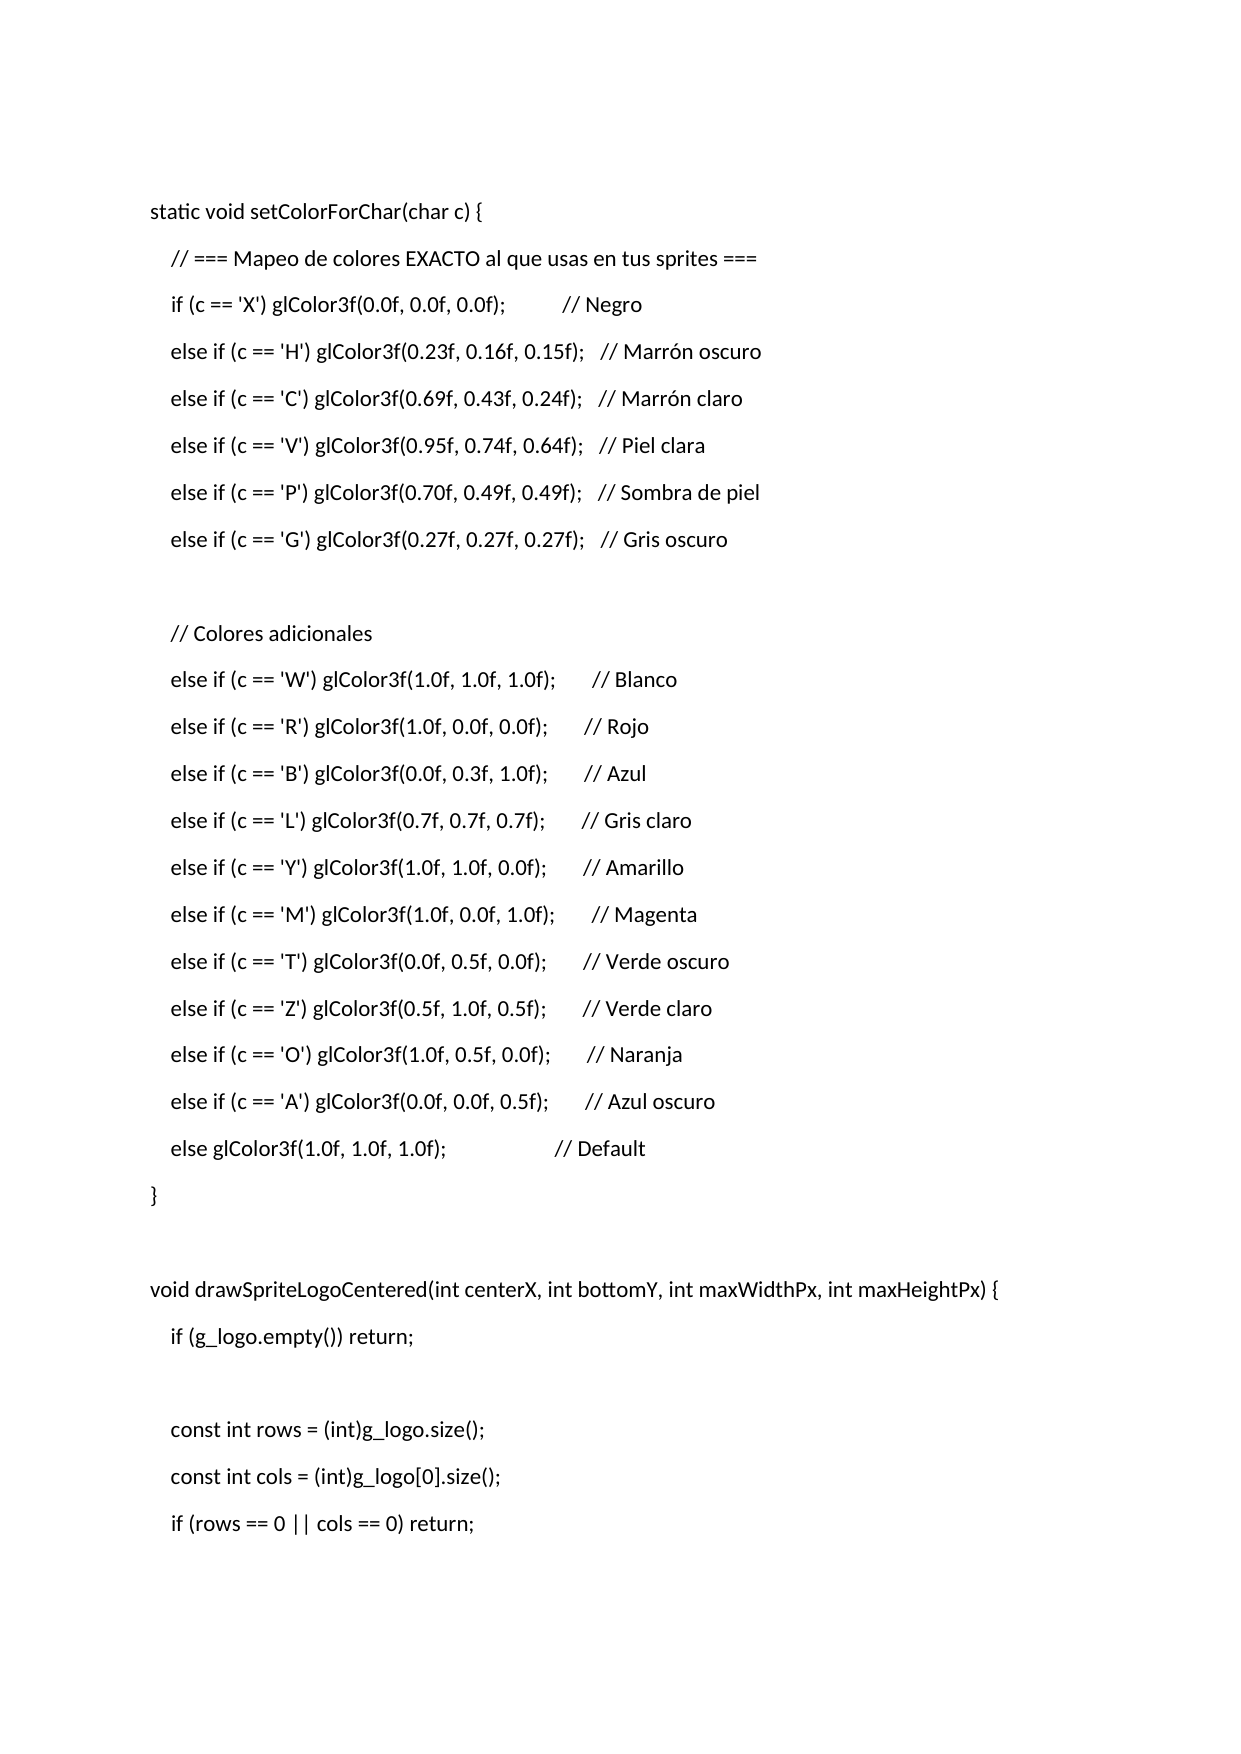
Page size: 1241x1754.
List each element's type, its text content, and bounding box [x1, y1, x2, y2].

text else if (c == 'B') glColor3f(0.0f, 0.3f, 1.0f); // Azul [150, 759, 1090, 787]
text else glColor3f(1.0f, 1.0f, 1.0f); // Default [150, 1134, 1090, 1162]
text else if (c == 'P') glColor3f(0.70f, 0.49f, 0.49f); // Sombra de piel [150, 478, 1090, 506]
text // === Mapeo de colores EXACTO al que usas en tus sprites === [150, 244, 1090, 272]
text else if (c == 'H') glColor3f(0.23f, 0.16f, 0.15f); // Marrón oscuro [150, 337, 1090, 366]
text else if (c == 'G') glColor3f(0.27f, 0.27f, 0.27f); // Gris oscuro [150, 525, 1090, 553]
text else if (c == 'R') glColor3f(1.0f, 0.0f, 0.0f); // Rojo [150, 712, 1090, 741]
text if (c == 'X') glColor3f(0.0f, 0.0f, 0.0f); // Negro [150, 291, 1090, 319]
text const int rows = (int)g_logo.size(); [150, 1416, 1090, 1444]
text const int cols = (int)g_logo[0].size(); [150, 1462, 1090, 1491]
text else if (c == 'W') glColor3f(1.0f, 1.0f, 1.0f); // Blanco [150, 666, 1090, 694]
text // Colores adicionales [150, 619, 1090, 647]
text else if (c == 'Z') glColor3f(0.5f, 1.0f, 0.5f); // Verde claro [150, 994, 1090, 1022]
text else if (c == 'V') glColor3f(0.95f, 0.74f, 0.64f); // Piel clara [150, 431, 1090, 459]
text static void setColorForChar(char c) { [150, 197, 1090, 225]
text void drawSpriteLogoCentered(int centerX, int bottomY, int maxWidthPx, int maxHeightPx) { [150, 1275, 1090, 1303]
text else if (c == 'L') glColor3f(0.7f, 0.7f, 0.7f); // Gris claro [150, 806, 1090, 834]
text if (rows == 0 || cols == 0) return; [150, 1509, 1090, 1537]
text } [150, 1181, 1090, 1209]
text else if (c == 'M') glColor3f(1.0f, 0.0f, 1.0f); // Magenta [150, 900, 1090, 928]
text else if (c == 'O') glColor3f(1.0f, 0.5f, 0.0f); // Naranja [150, 1041, 1090, 1069]
text else if (c == 'Y') glColor3f(1.0f, 1.0f, 0.0f); // Amarillo [150, 853, 1090, 881]
text else if (c == 'C') glColor3f(0.69f, 0.43f, 0.24f); // Marrón claro [150, 384, 1090, 412]
text if (g_logo.empty()) return; [150, 1322, 1090, 1350]
text else if (c == 'T') glColor3f(0.0f, 0.5f, 0.0f); // Verde oscuro [150, 947, 1090, 975]
text else if (c == 'A') glColor3f(0.0f, 0.0f, 0.5f); // Azul oscuro [150, 1087, 1090, 1116]
